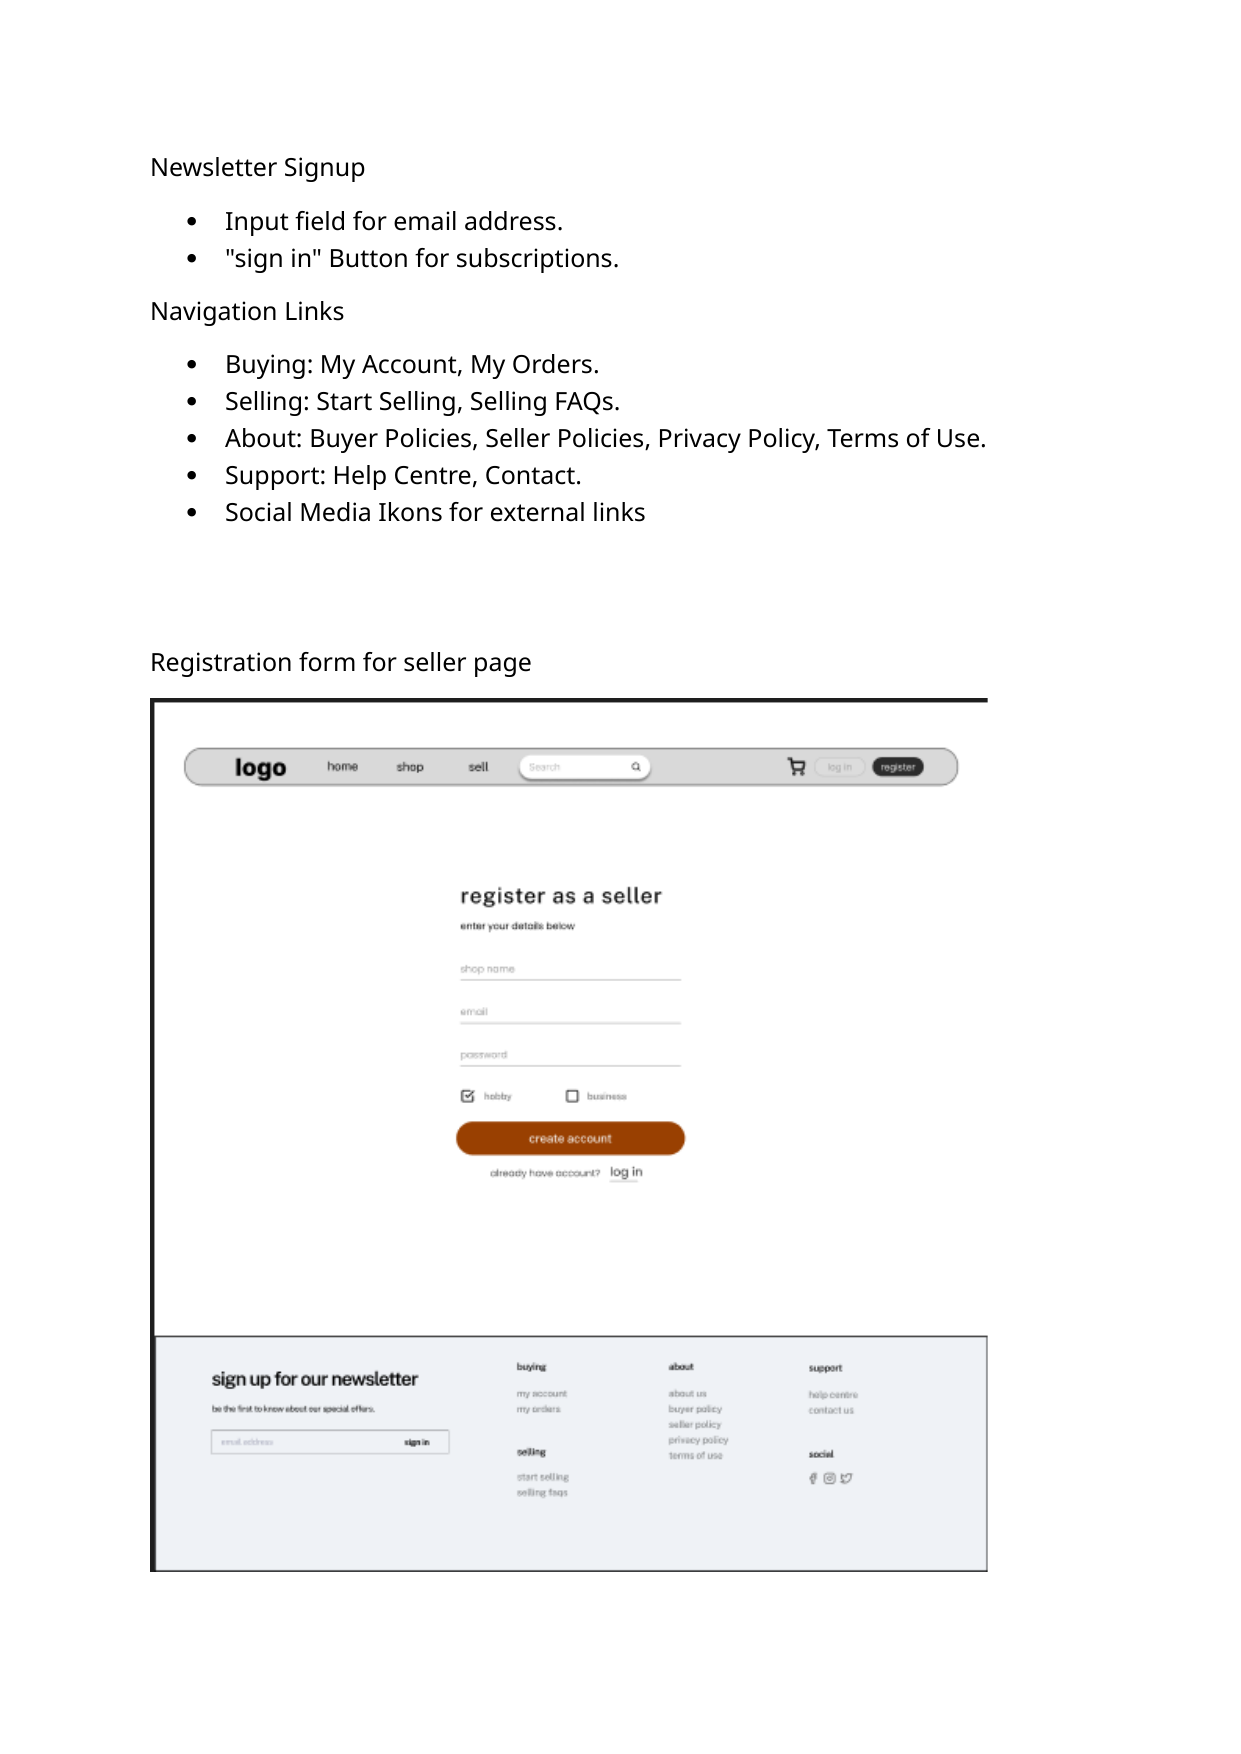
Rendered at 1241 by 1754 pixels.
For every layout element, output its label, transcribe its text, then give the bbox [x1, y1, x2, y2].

text Registration form for seller page [150, 645, 1090, 679]
list About: Buyer Policies, Seller Policies, Privacy Policy, Terms of Use. [187, 421, 1090, 455]
list Support: Help Centre, Contact. [187, 457, 1090, 491]
list Input field for email address. [187, 203, 1090, 237]
text Navigation Links [150, 294, 1090, 328]
list Buying: My Account, My Orders. [187, 347, 1090, 381]
list "sign in" Button for subscriptions. [187, 240, 1090, 274]
list Selling: Start Selling, Selling FAQs. [187, 384, 1090, 418]
text Newsletter Signup [150, 150, 1090, 184]
list Social Media Ikons for external links [187, 494, 1090, 528]
picture [150, 698, 988, 1572]
